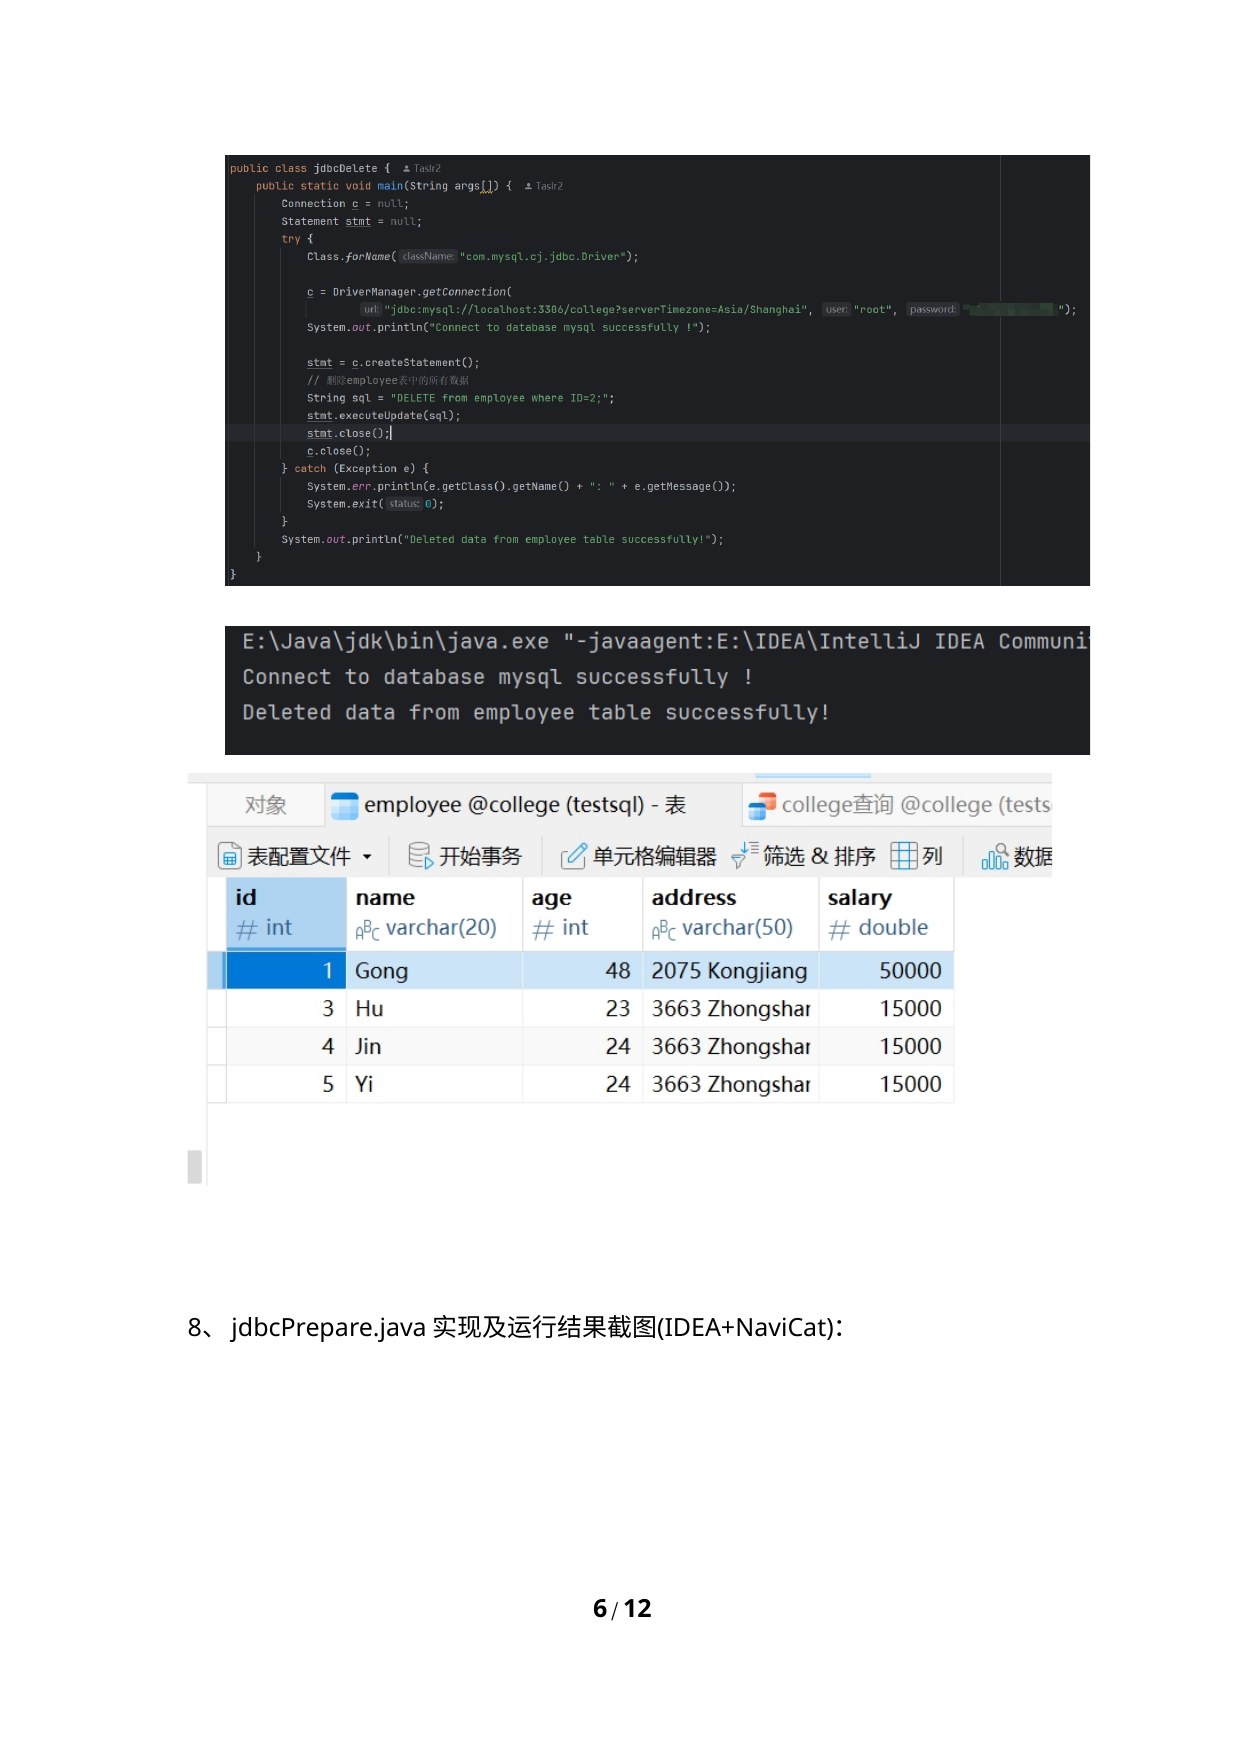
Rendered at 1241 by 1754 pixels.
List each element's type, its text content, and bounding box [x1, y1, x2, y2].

list jdbcPrepare.java实现及运行结果截图(IDEA+NaviCat)： [187, 1293, 1053, 1358]
picture [225, 155, 1091, 586]
picture [225, 626, 1091, 755]
picture [187, 773, 1053, 1186]
